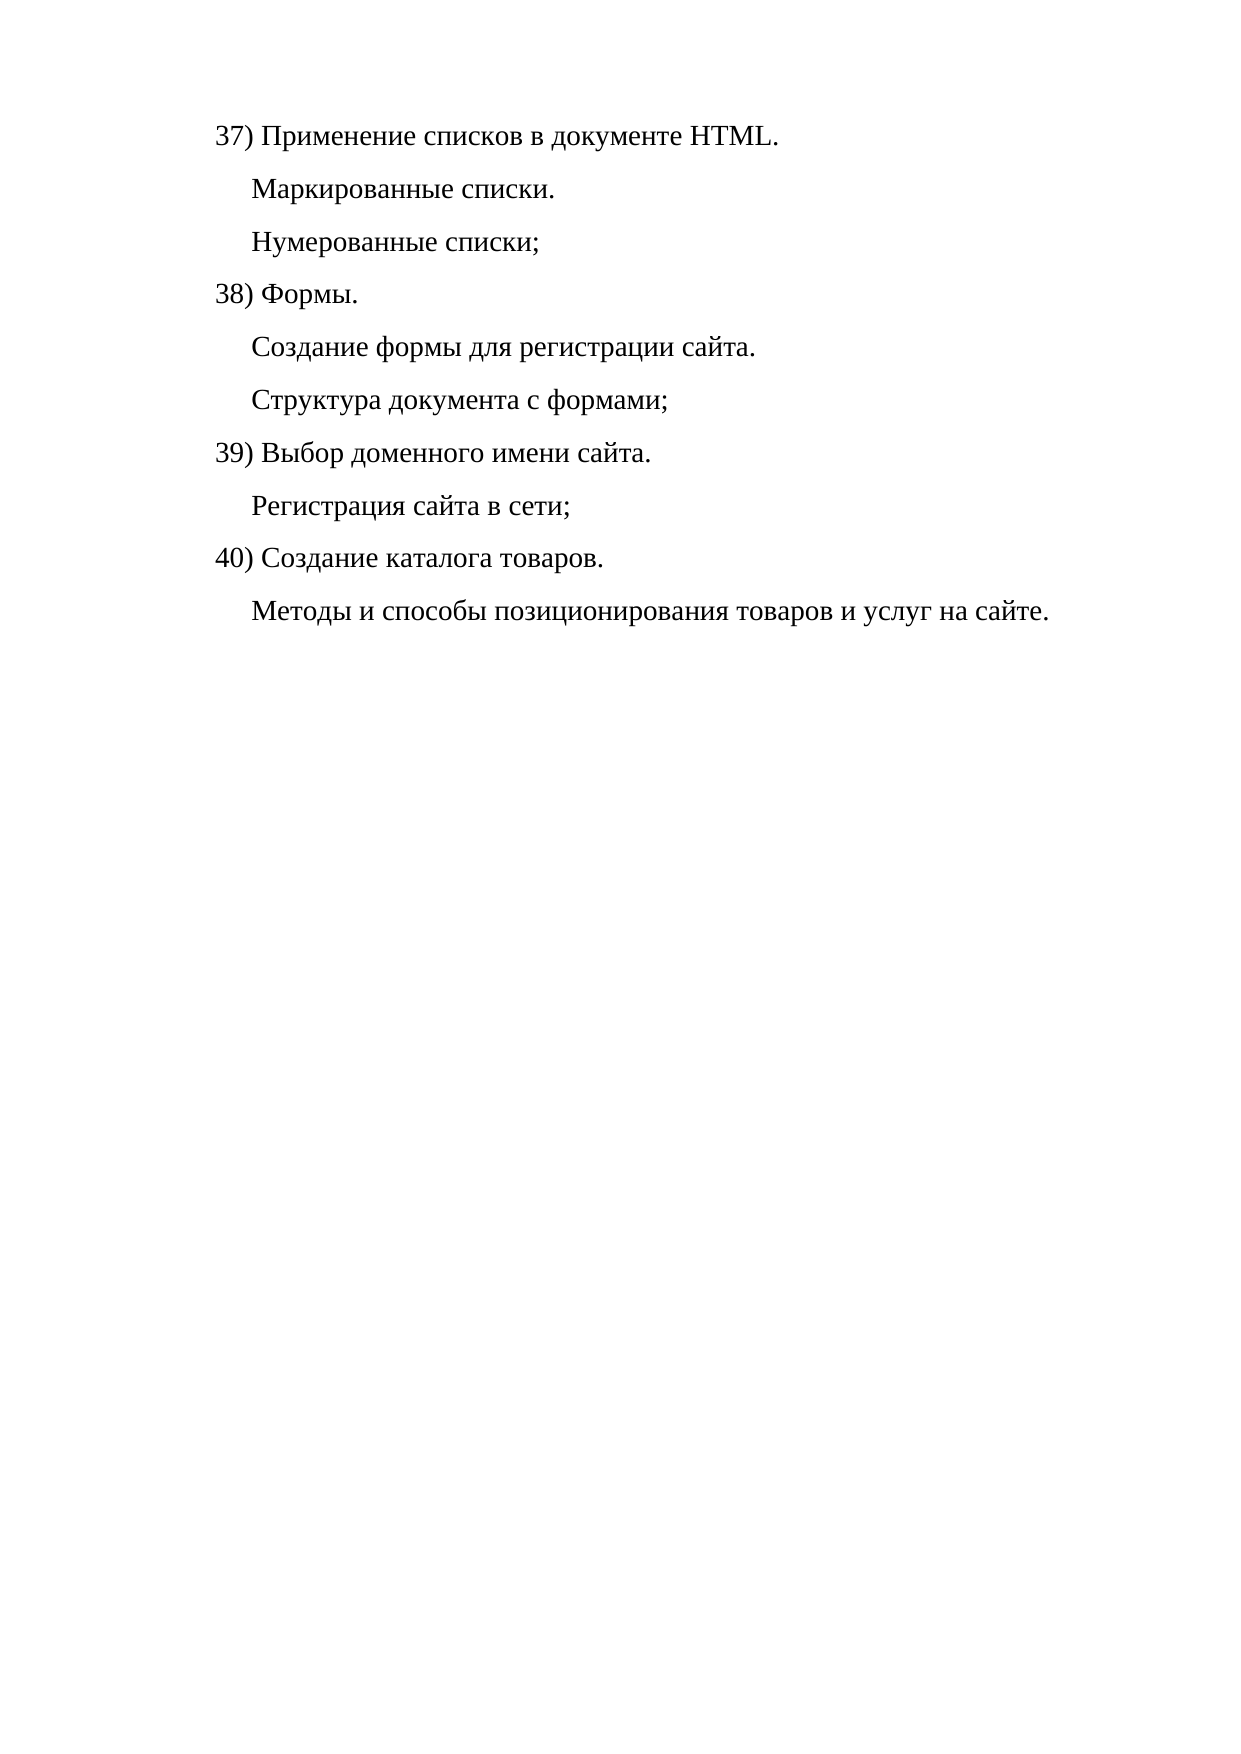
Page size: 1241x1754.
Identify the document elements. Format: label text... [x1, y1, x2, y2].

text Нумерованные списки; [215, 224, 1152, 257]
text Создание формы для регистрации сайта. [215, 329, 1152, 363]
text Маркированные списки. [215, 171, 1152, 204]
text 40) Создание каталога товаров. [215, 541, 1152, 574]
text 39) Выбор доменного имени сайта. [215, 435, 1152, 468]
text 38) Формы. [215, 277, 1152, 310]
text 37) Применение списков в документе HTML.​ [215, 118, 1152, 152]
text Регистрация сайта в сети; [215, 488, 1152, 521]
text Методы и способы позиционирования товаров и услуг на сайте. [215, 593, 1152, 627]
text Структура документа с формами; [215, 382, 1152, 416]
